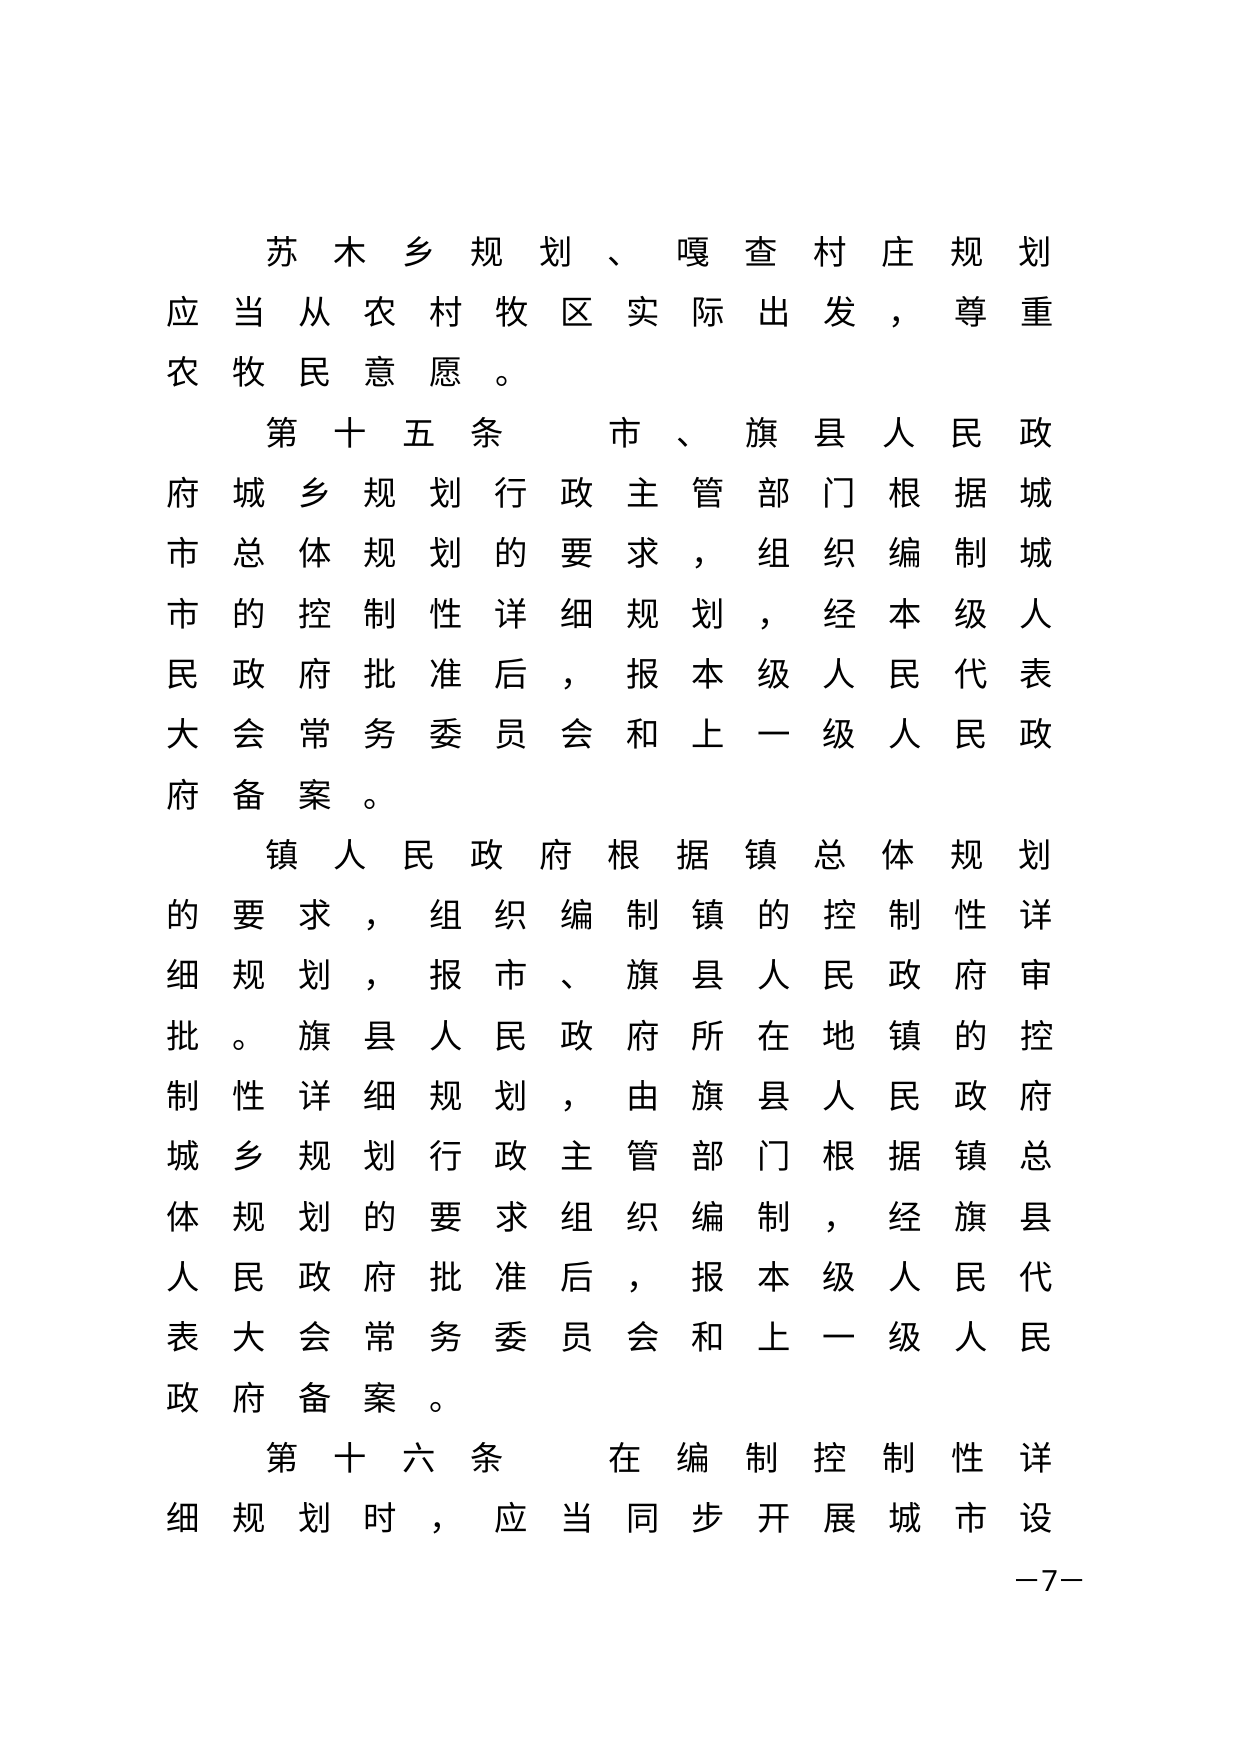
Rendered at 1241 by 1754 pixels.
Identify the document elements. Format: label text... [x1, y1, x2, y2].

text 第十五条 市、旗县人民政府城乡规划行政主管部门根据城市总体规划的要求，组织编制城市的控制性详细规划，经本级人民政府批准后，报本级人民代表大会常务委员会和上一级人民政府备案。 [167, 400, 1085, 823]
text 苏木乡规划、嘎查村庄规划应当从农村牧区实际出发，尊重农牧民意愿。 [167, 219, 1085, 400]
text 镇人民政府根据镇总体规划的要求，组织编制镇的控制性详细规划，报市、旗县人民政府审批。旗县人民政府所在地镇的控制性详细规划，由旗县人民政府城乡规划行政主管部门根据镇总体规划的要求组织编制，经旗县人民政府批准后，报本级人民代表大会常务委员会和上一级人民政府备案。 [167, 823, 1085, 1426]
text 第十六条 在编制控制性详细规划时，应当同步开展城市设计工作。 [167, 1426, 1085, 1546]
